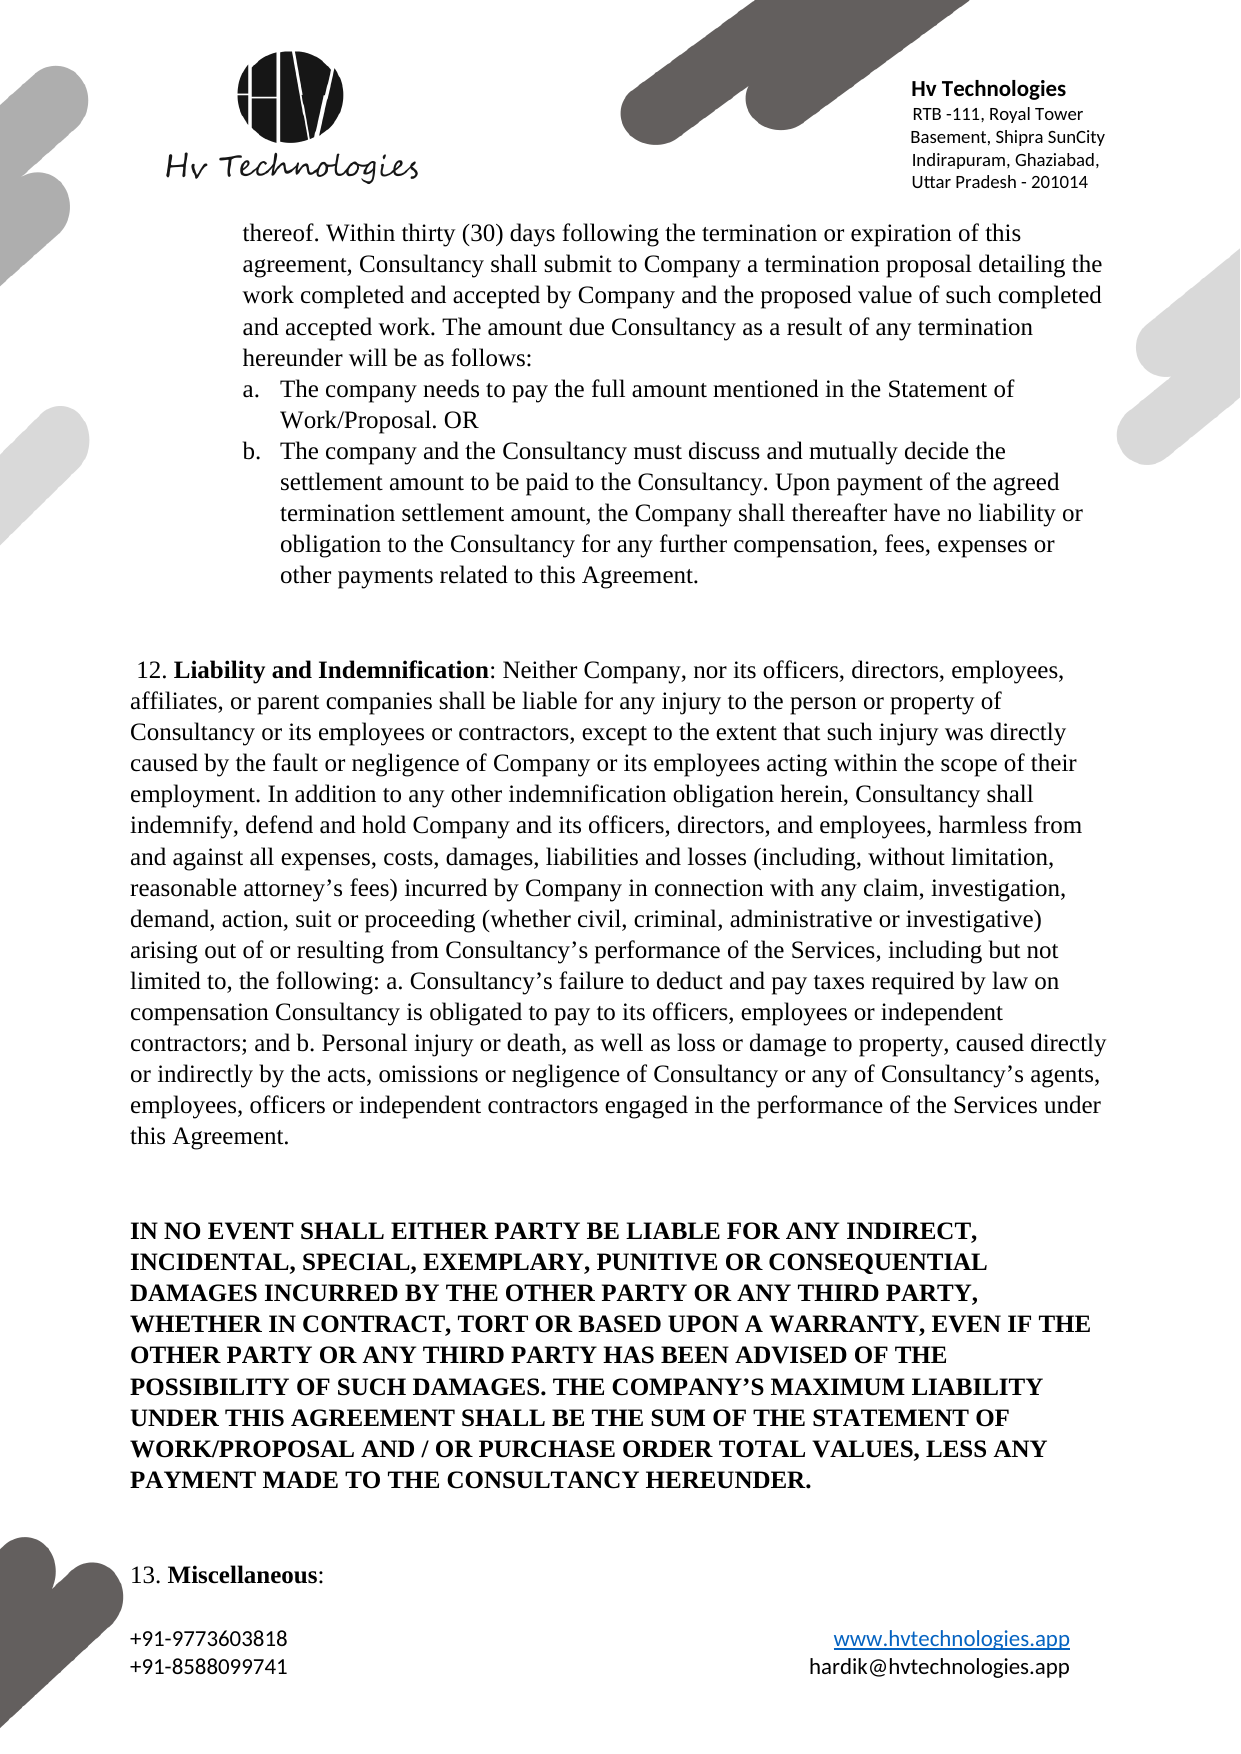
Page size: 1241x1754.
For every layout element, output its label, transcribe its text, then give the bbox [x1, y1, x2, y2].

list The company needs to pay the full amount mentioned in the Statement of Work/Proposal. OR [242, 374, 1110, 433]
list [167, 218, 1110, 371]
text IN NO EVENT SHALL EITHER PARTY BE LIABLE FOR ANY INDIRECT, INCIDENTAL, SPECIAL, EXEMPLARY, PUNITIVE OR CONSEQUENTIAL DAMAGES INCURRED BY THE OTHER PARTY OR ANY THIRD PARTY, WHETHER IN CONTRACT, TORT OR BASED UPON A WARRANTY, EVEN IF THE OTHER PARTY OR ANY THIRD PARTY HAS BEEN ADVISED OF THE POSSIBILITY OF SUCH DAMAGES. THE COMPANY’S MAXIMUM LIABILITY UNDER THIS AGREEMENT SHALL BE THE SUM OF THE STATEMENT OF WORK/PROPOSAL AND / OR PURCHASE ORDER TOTAL VALUES, LESS ANY PAYMENT MADE TO THE CONSULTANCY HEREUNDER. [130, 1216, 1110, 1493]
list The company and the Consultancy must discuss and mutually decide the settlement amount to be paid to the Consultancy. Upon payment of the agreed termination settlement amount, the Company shall thereafter have no liability or obligation to the Consultancy for any further compensation, fees, expenses or other payments related to this Agreement. [242, 436, 1110, 589]
text 12. Liability and Indemnification: Neither Company, nor its officers, directors, employees, affiliates, or parent companies shall be liable for any injury to the person or property of Consultancy or its employees or contractors, except to the extent that such injury was directly caused by the fault or negligence of Company or its employees acting within the scope of their employment. In addition to any other indemnification obligation herein, Consultancy shall indemnify, defend and hold Company and its officers, directors, and employees, harmless from and against all expenses, costs, damages, liabilities and losses (including, without limitation, reasonable attorney’s fees) incurred by Company in connection with any claim, investigation, demand, action, suit or proceeding (whether civil, criminal, administrative or investigative) arising out of or resulting from Consultancy’s performance of the Services, including but not limited to, the following: a. Consultancy’s failure to deduct and pay taxes required by law on compensation Consultancy is obligated to pay to its officers, employees or independent contractors; and b. Personal injury or death, as well as loss or damage to property, caused directly or indirectly by the acts, omissions or negligence of Consultancy or any of Consultancy’s agents, employees, officers or independent contractors engaged in the performance of the Services under this Agreement. [130, 655, 1110, 1150]
text 13. Miscellaneous: [130, 1560, 1110, 1589]
picture [0, 0, 1240, 1732]
